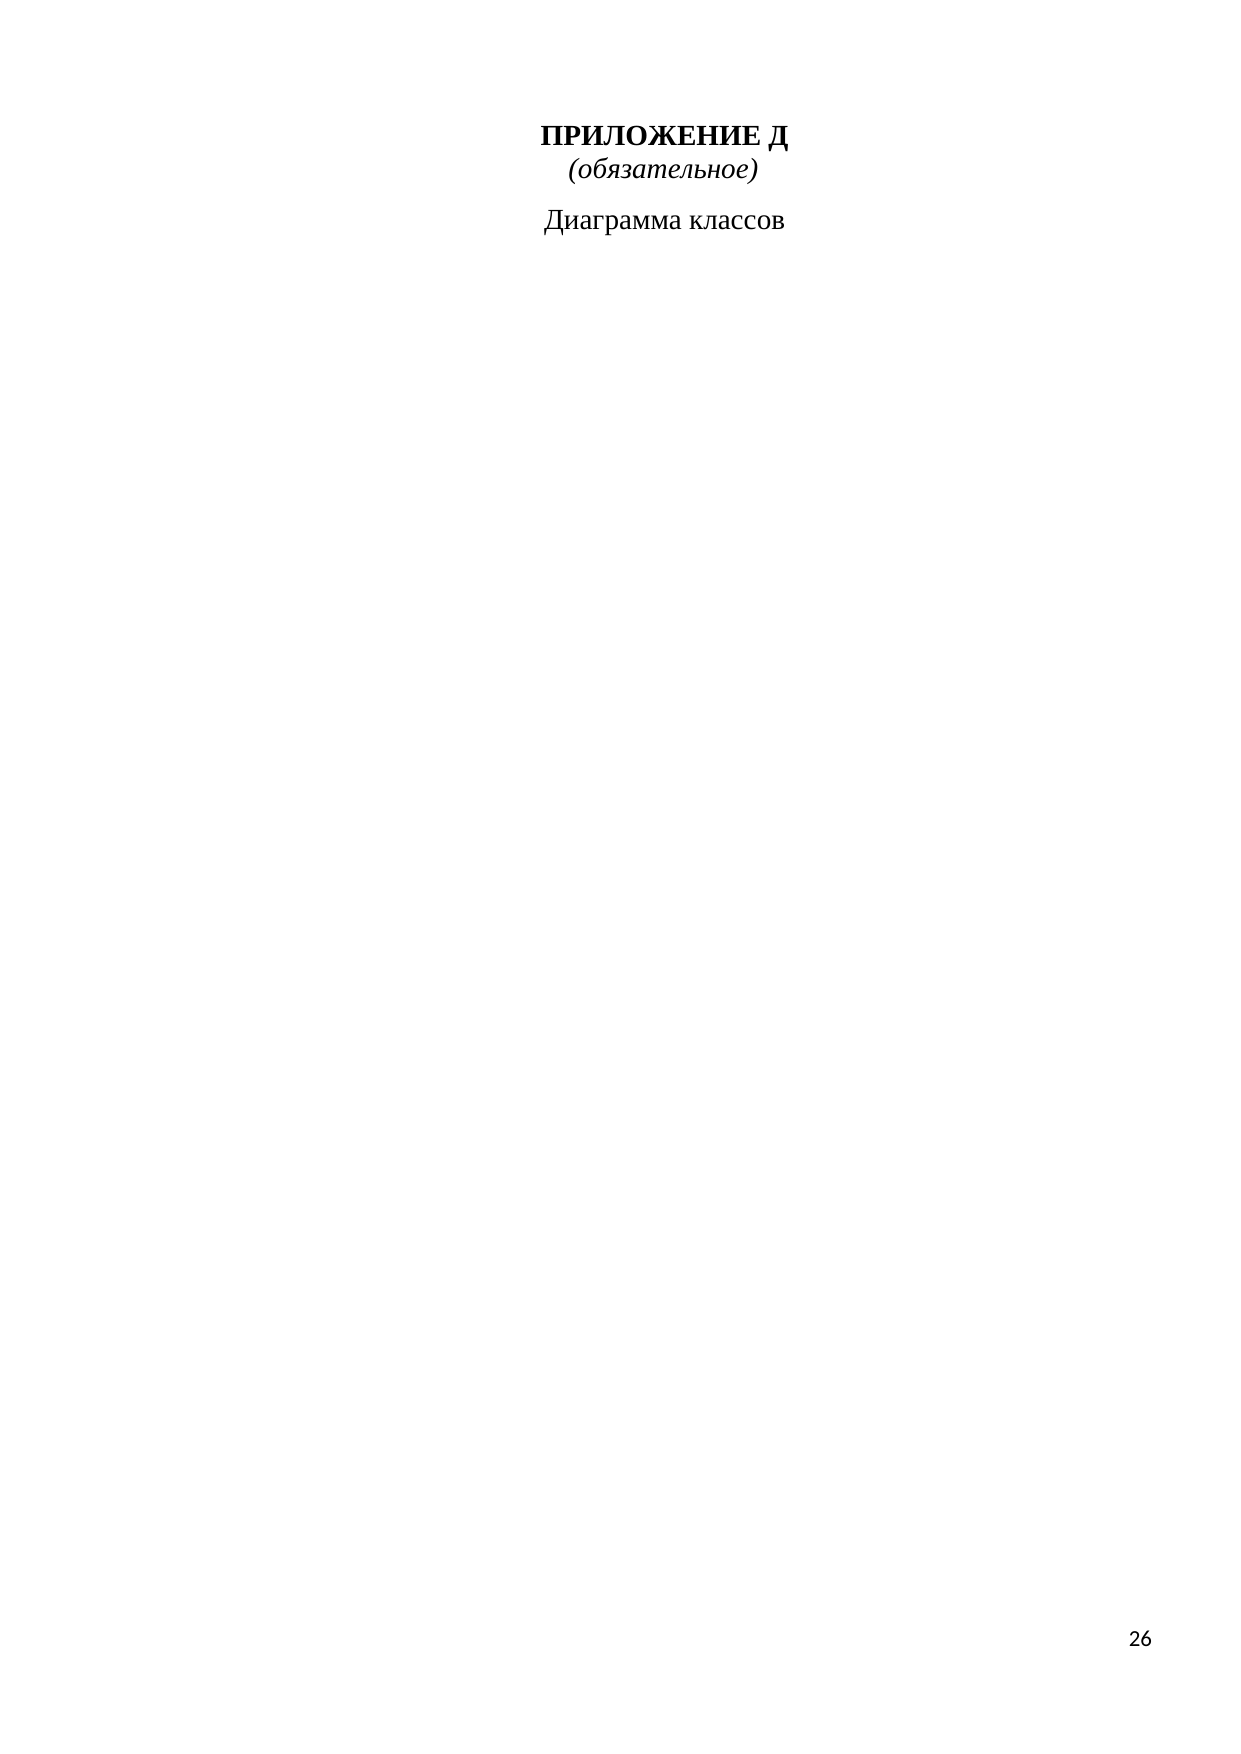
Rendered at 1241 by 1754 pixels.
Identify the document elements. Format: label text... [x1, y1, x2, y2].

text Диаграмма классов [177, 202, 1152, 235]
text (обязательное) [177, 152, 1152, 185]
text Приложение Д [177, 118, 1152, 152]
